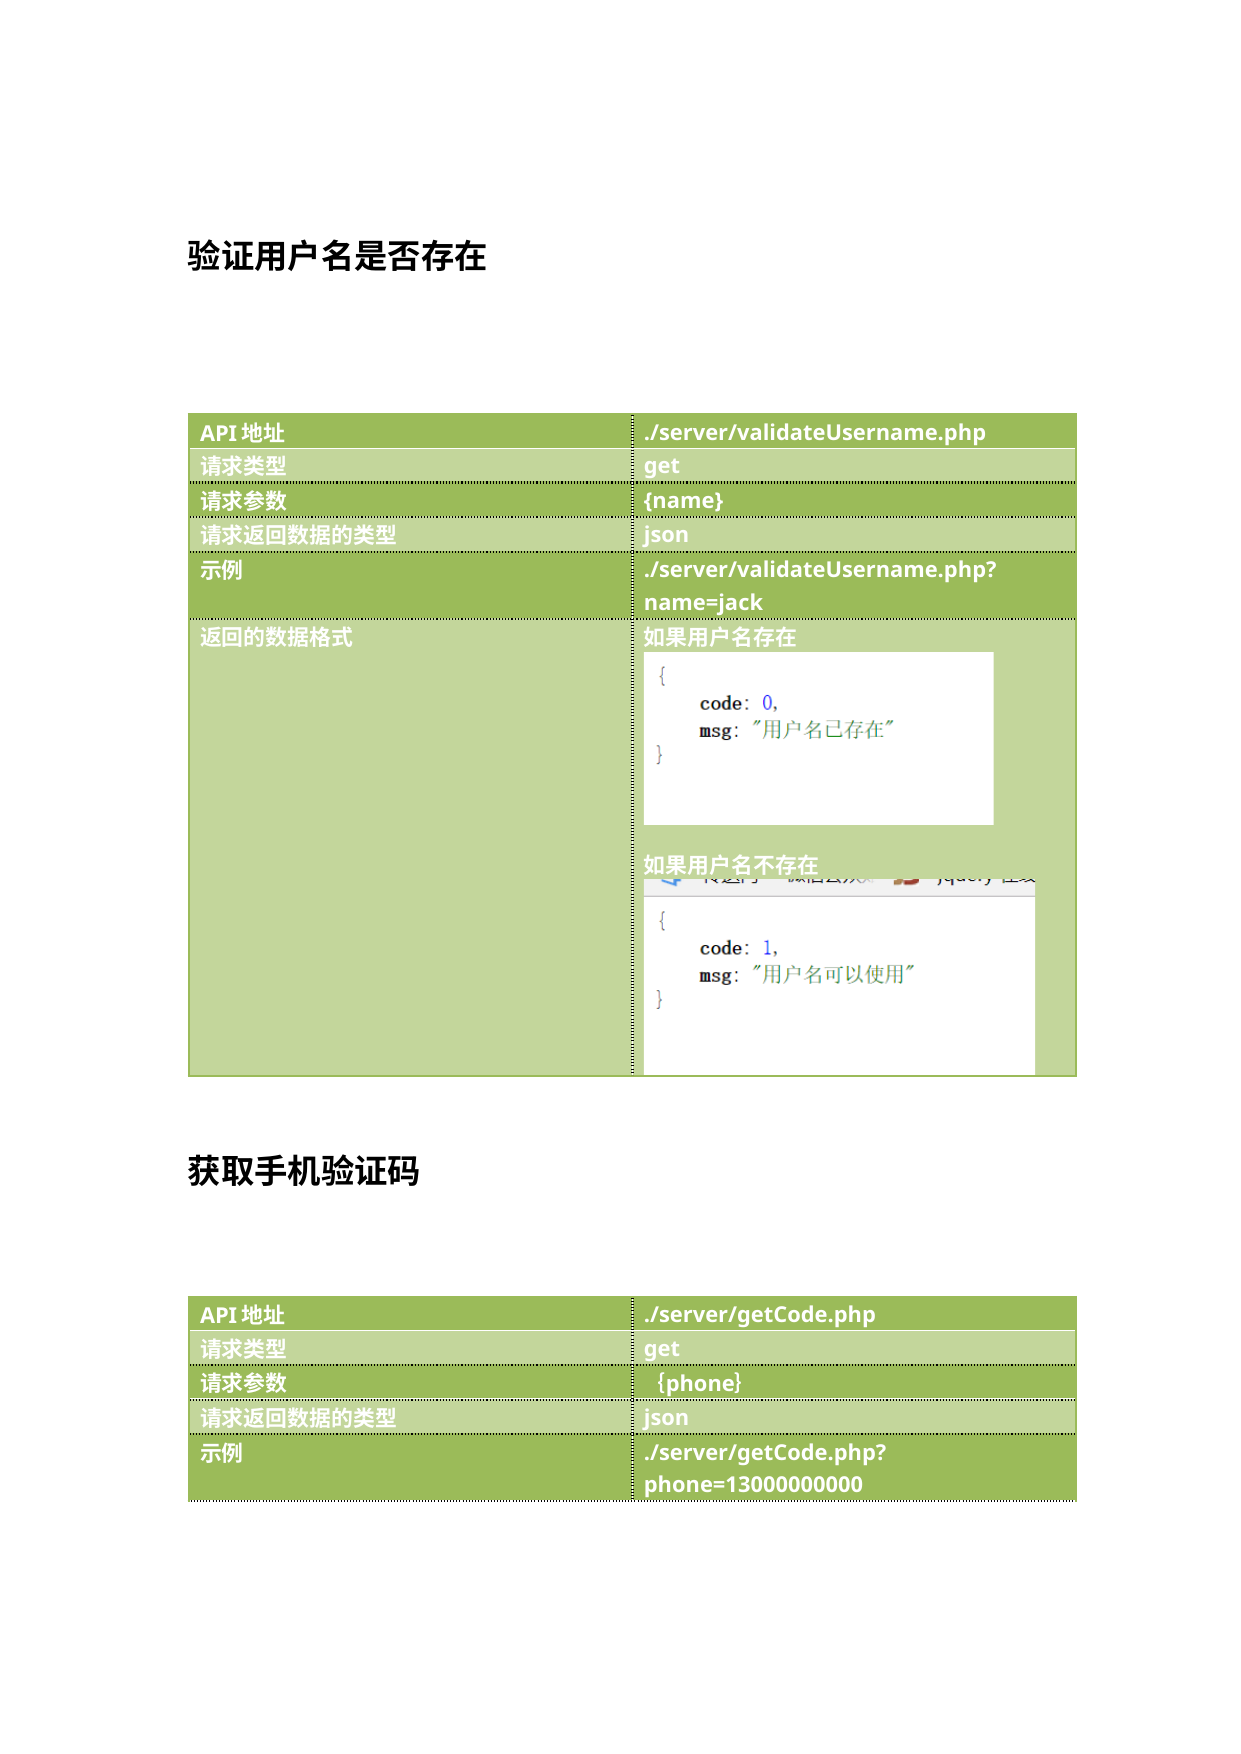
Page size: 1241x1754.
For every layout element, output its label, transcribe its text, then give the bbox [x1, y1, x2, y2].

table_cell ./server/getCode.php?phone=13000000000 [633, 1433, 1075, 1500]
table_cell 请求类型 [190, 1331, 632, 1364]
table_cell json [633, 516, 1075, 551]
table_cell 请求参数 [190, 1364, 632, 1398]
picture [643, 879, 1036, 1075]
subtitle 验证用户名是否存在 [187, 222, 1053, 287]
table_header API地址 [190, 415, 632, 448]
table_header ./server/validateUsername.php [633, 415, 1075, 448]
subtitle 获取手机验证码 [187, 1136, 1053, 1201]
table_cell ./server/validateUsername.php?name=jack [633, 551, 1075, 618]
table_cell {name} [633, 481, 1075, 516]
table_cell 请求返回数据的类型 [190, 1399, 632, 1433]
table_cell 请求返回数据的类型 [190, 516, 632, 551]
table_cell 示例 [190, 551, 632, 618]
picture [643, 652, 994, 825]
table_cell 返回的数据格式 [190, 618, 632, 1075]
table_cell 请求类型 [190, 449, 632, 481]
table_cell 示例 [190, 1433, 632, 1500]
table_cell 请求参数 [190, 481, 632, 516]
table_cell get [633, 1331, 1075, 1364]
table_cell get [633, 449, 1075, 481]
table_cell 如果用户名存在 如果用户名不存在 [633, 618, 1075, 1075]
table_header ./server/getCode.php [633, 1298, 1075, 1330]
table_header API地址 [190, 1298, 632, 1330]
table_cell json [633, 1399, 1075, 1433]
table_cell ｛phone｝ [633, 1364, 1075, 1398]
